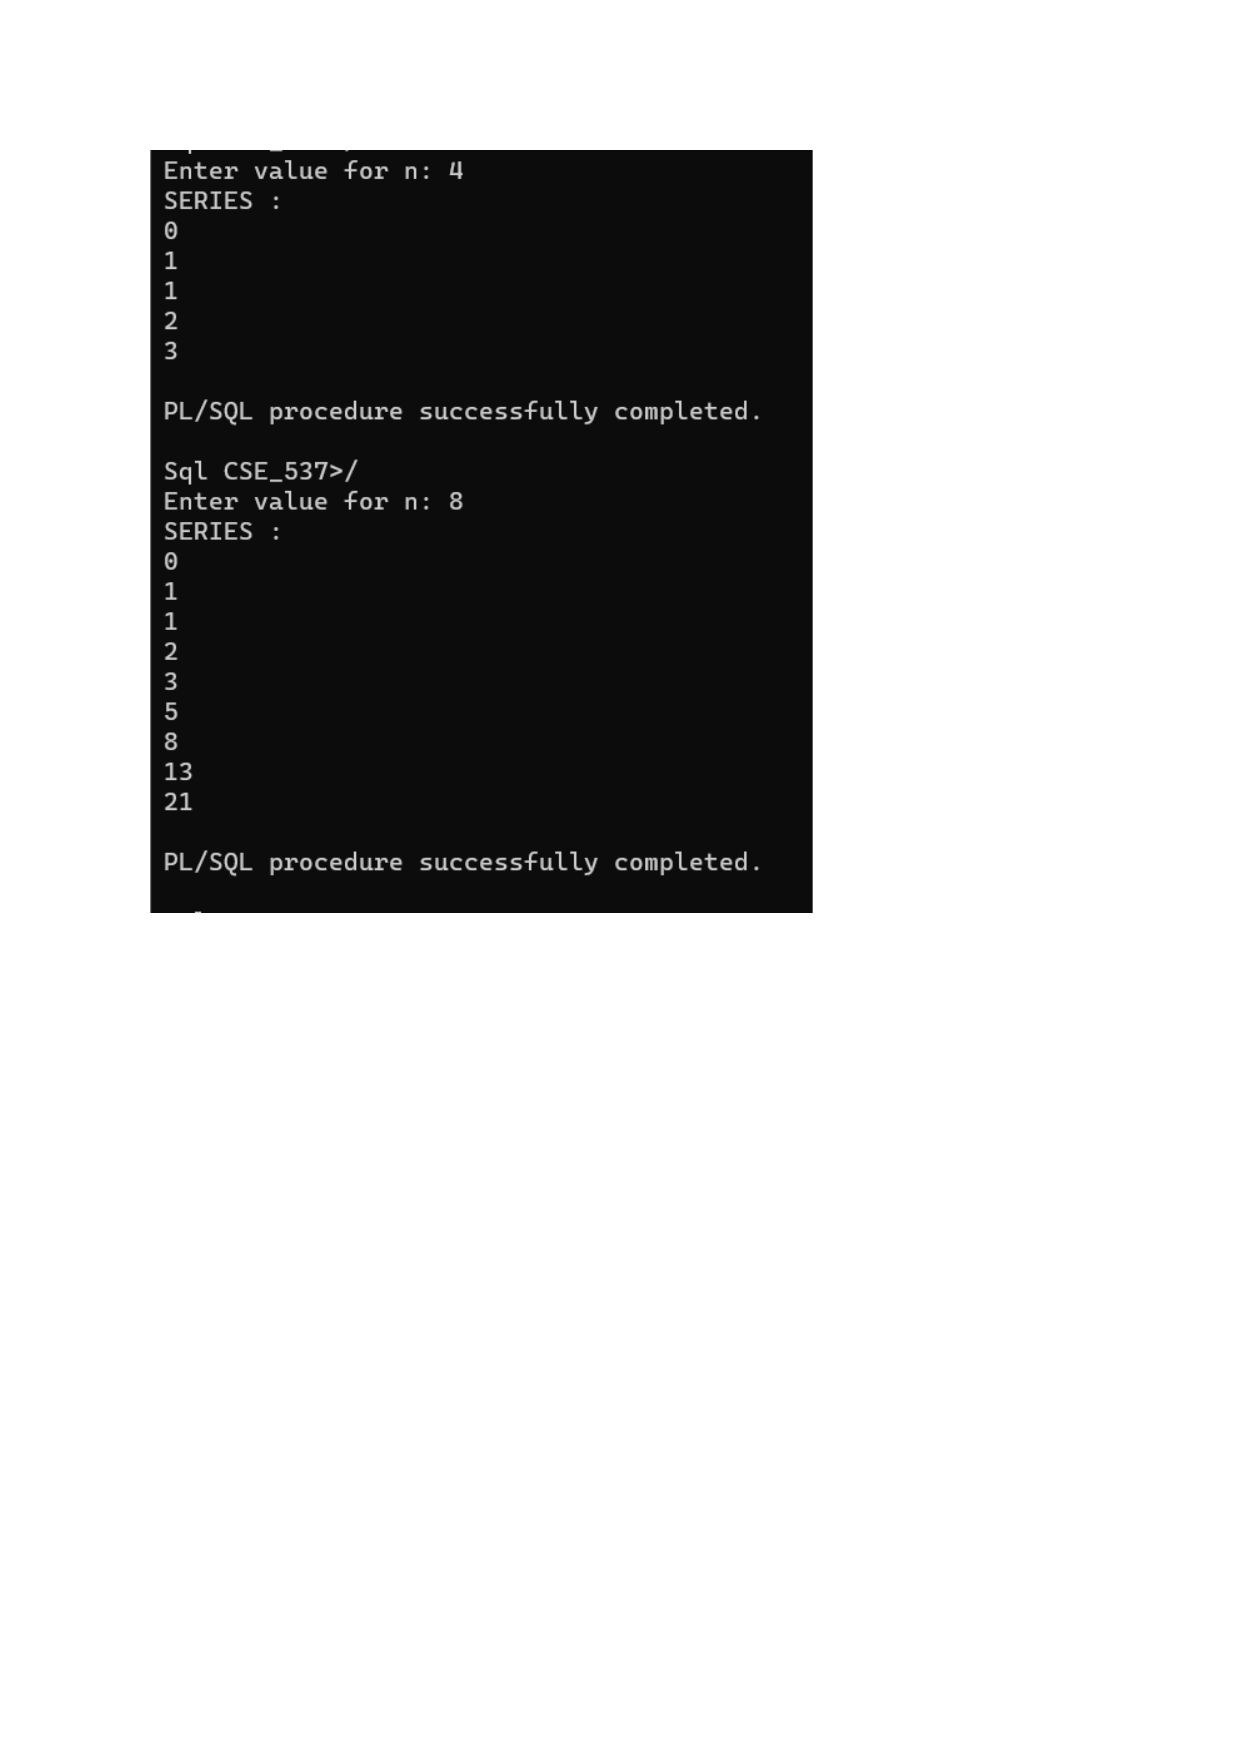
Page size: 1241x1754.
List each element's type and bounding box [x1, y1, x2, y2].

picture [150, 150, 813, 913]
